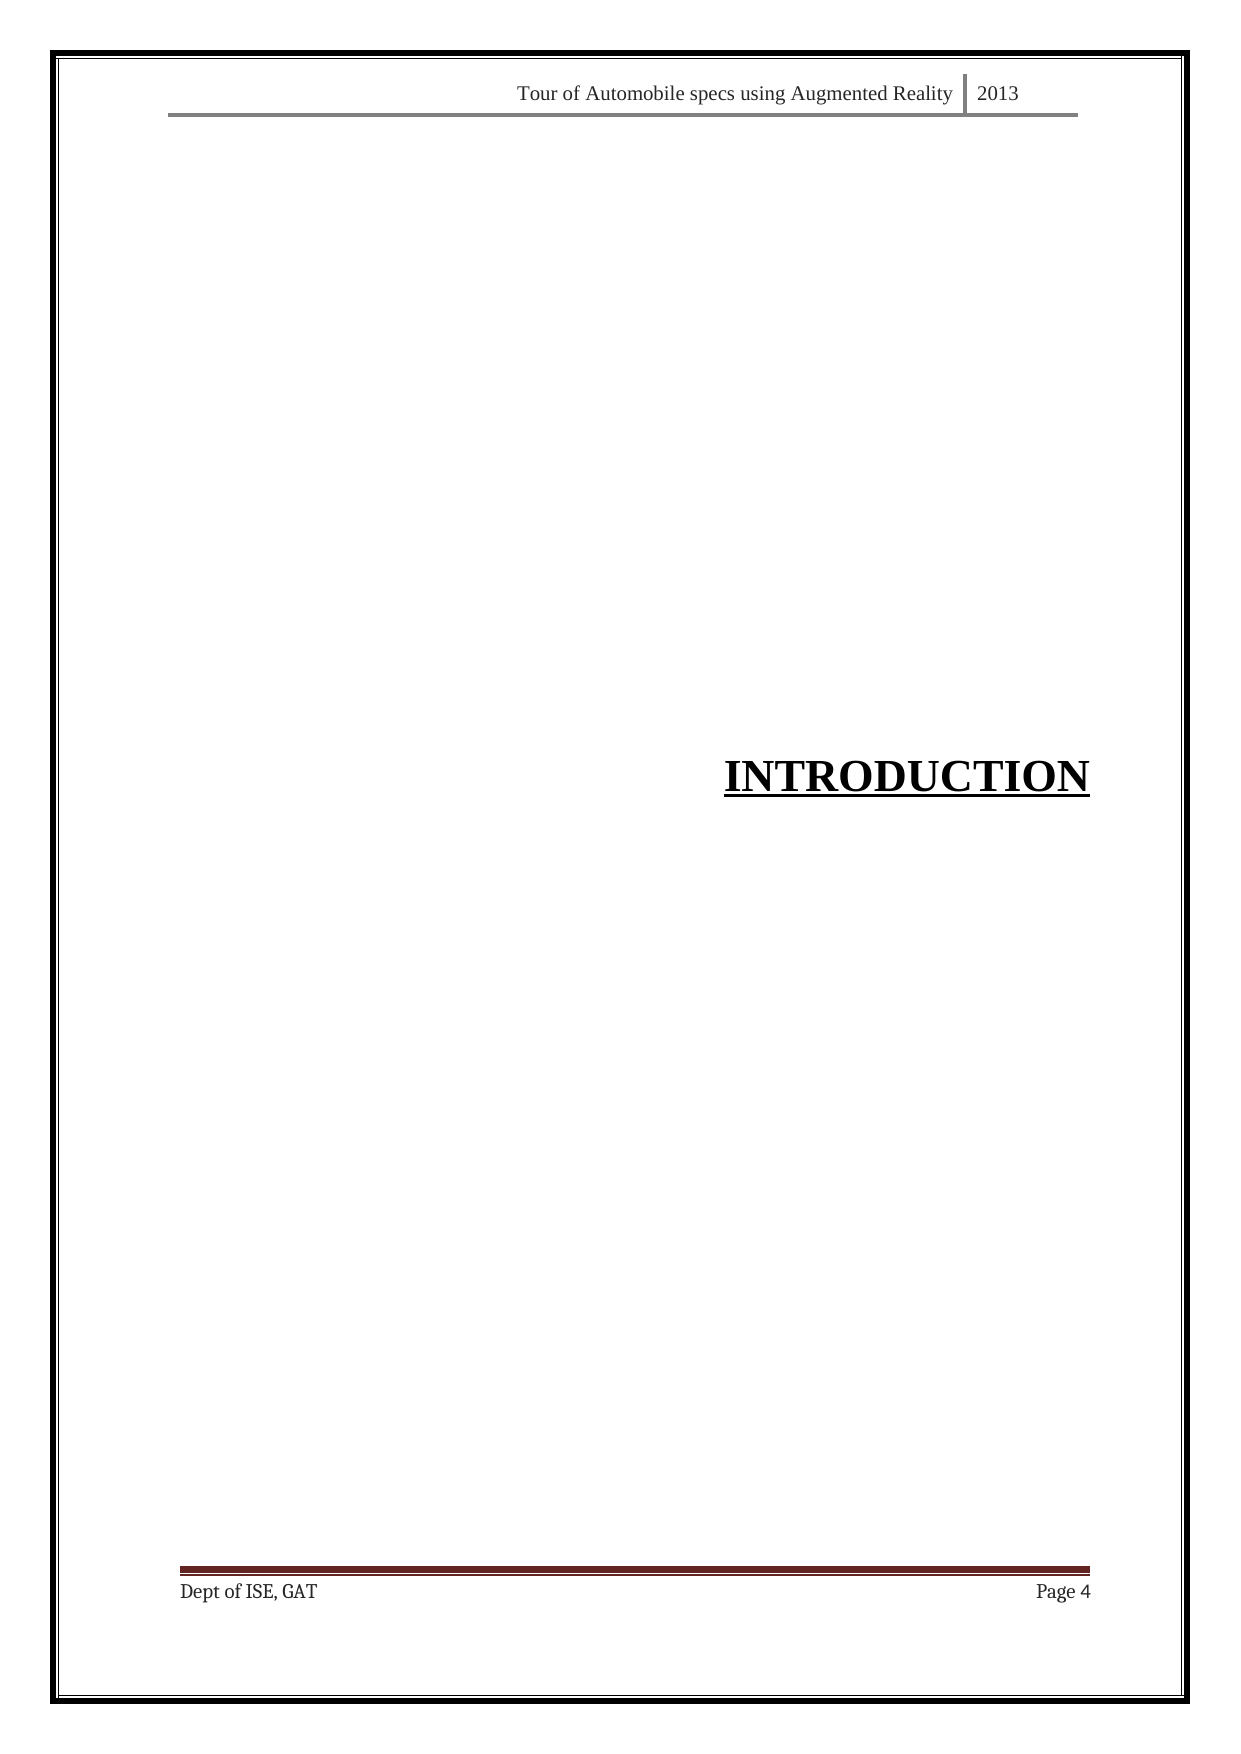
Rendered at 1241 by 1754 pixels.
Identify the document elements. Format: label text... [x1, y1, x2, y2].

text INTRODUCTION [180, 748, 1090, 801]
